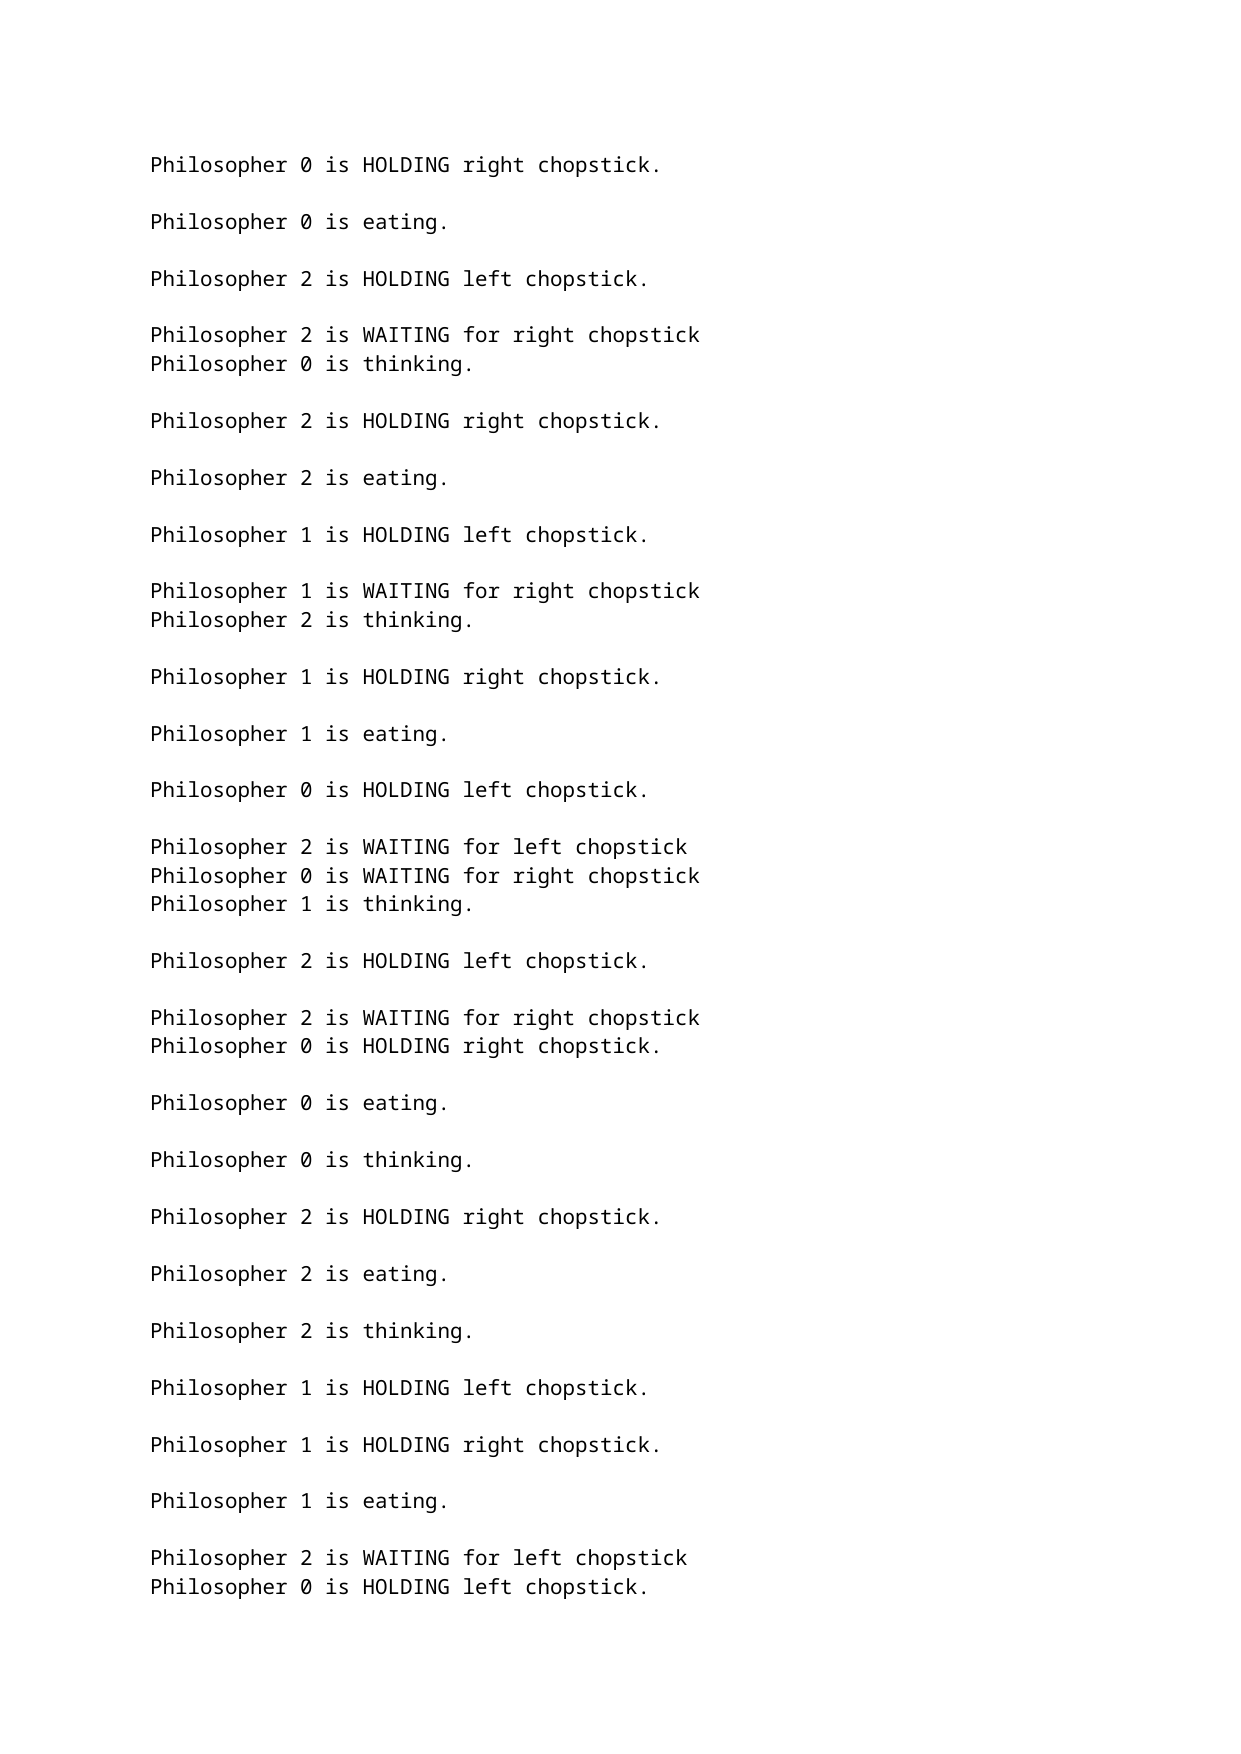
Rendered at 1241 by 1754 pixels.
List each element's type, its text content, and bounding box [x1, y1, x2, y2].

text Philosopher 2 is HOLDING right chopstick. [150, 406, 1090, 434]
text Philosopher 1 is HOLDING right chopstick. [150, 1430, 1090, 1458]
text Philosopher 0 is eating. [150, 1088, 1090, 1117]
text Philosopher 2 is HOLDING left chopstick. [150, 946, 1090, 975]
text Philosopher 2 is HOLDING left chopstick. [150, 264, 1090, 292]
text Philosopher 1 is HOLDING left chopstick. [150, 520, 1090, 548]
text Philosopher 0 is HOLDING left chopstick. [150, 776, 1090, 804]
text Philosopher 0 is thinking. [150, 1145, 1090, 1174]
text Philosopher 2 is thinking. [150, 1316, 1090, 1344]
text Philosopher 1 is eating. [150, 719, 1090, 747]
text Philosopher 0 is HOLDING right chopstick. [150, 150, 1090, 178]
text Philosopher 2 is WAITING for left chopstick [150, 832, 1090, 861]
text Philosopher 1 is HOLDING right chopstick. [150, 662, 1090, 690]
text Philosopher 2 is WAITING for right chopstick [150, 321, 1090, 349]
text Philosopher 0 is thinking. [150, 349, 1090, 377]
text Philosopher 2 is WAITING for right chopstick [150, 1003, 1090, 1032]
text Philosopher 1 is HOLDING left chopstick. [150, 1373, 1090, 1401]
text Philosopher 0 is HOLDING left chopstick. [150, 1572, 1090, 1600]
text Philosopher 2 is thinking. [150, 605, 1090, 633]
text Philosopher 2 is eating. [150, 1259, 1090, 1287]
text Philosopher 0 is HOLDING right chopstick. [150, 1032, 1090, 1060]
text Philosopher 1 is WAITING for right chopstick [150, 577, 1090, 605]
text Philosopher 2 is eating. [150, 463, 1090, 491]
text Philosopher 0 is eating. [150, 207, 1090, 235]
text Philosopher 1 is eating. [150, 1487, 1090, 1515]
text Philosopher 0 is WAITING for right chopstick [150, 861, 1090, 889]
text Philosopher 2 is WAITING for left chopstick [150, 1543, 1090, 1572]
text Philosopher 2 is HOLDING right chopstick. [150, 1202, 1090, 1231]
text Philosopher 1 is thinking. [150, 889, 1090, 918]
